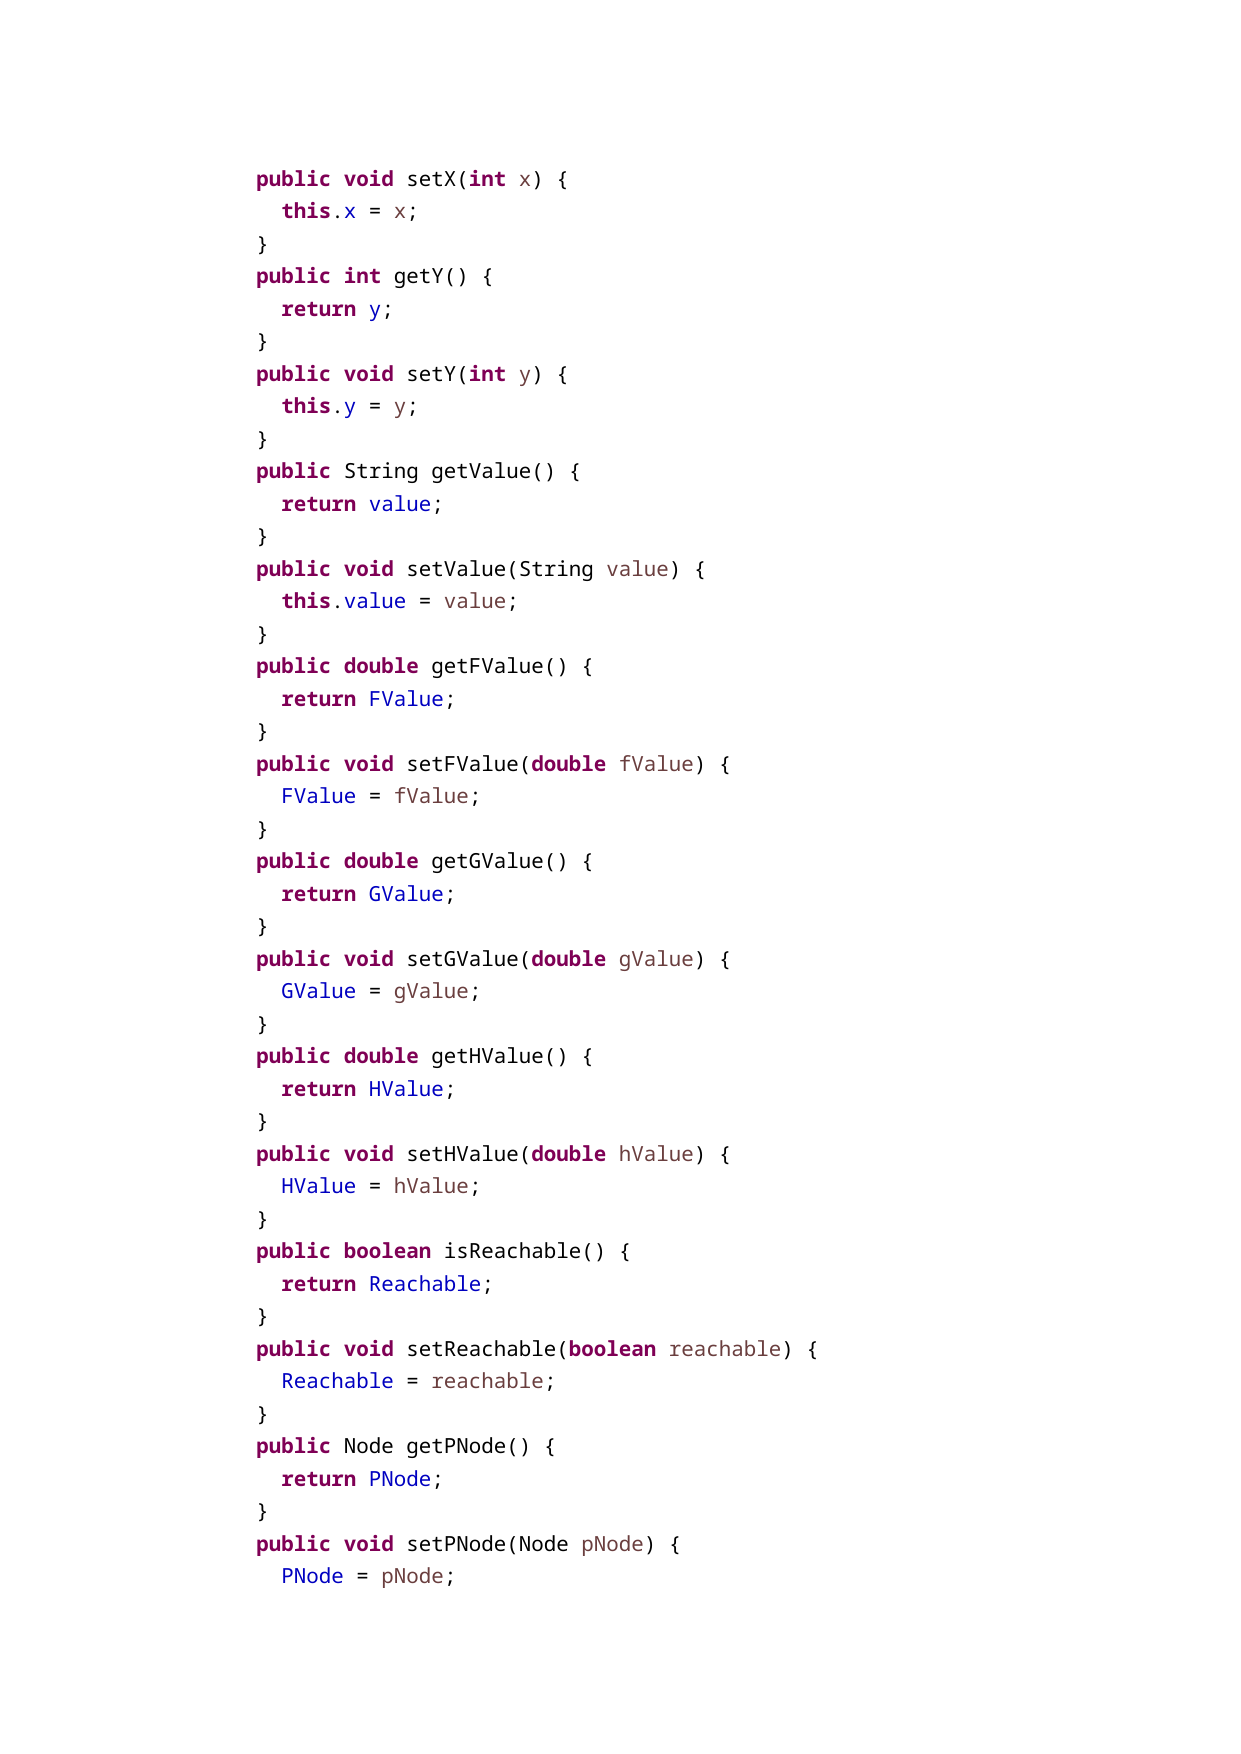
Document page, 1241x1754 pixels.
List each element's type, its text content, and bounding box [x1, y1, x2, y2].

text } [187, 1202, 1053, 1234]
text } [187, 1299, 1053, 1332]
text return FValue; [187, 682, 1053, 714]
text GValue = gValue; [187, 974, 1053, 1007]
text } [187, 909, 1053, 942]
text } [187, 519, 1053, 552]
text FValue = fValue; [187, 779, 1053, 812]
text public void setValue(String value) { [187, 552, 1053, 584]
text public String getValue() { [187, 454, 1053, 487]
text return value; [187, 487, 1053, 519]
text public void setFValue(double fValue) { [187, 747, 1053, 779]
text } [187, 1007, 1053, 1039]
text } [187, 324, 1053, 357]
text } [187, 227, 1053, 259]
text public void setReachable(boolean reachable) { [187, 1332, 1053, 1364]
text PNode = pNode; [187, 1559, 1053, 1592]
text public void setX(int x) { [187, 162, 1053, 194]
text this.y = y; [187, 389, 1053, 422]
text return PNode; [187, 1462, 1053, 1494]
text public double getHValue() { [187, 1039, 1053, 1072]
text } [187, 714, 1053, 747]
text this.value = value; [187, 584, 1053, 617]
text this.x = x; [187, 194, 1053, 227]
text } [187, 1104, 1053, 1137]
text return Reachable; [187, 1267, 1053, 1299]
text public double getFValue() { [187, 649, 1053, 682]
text public void setHValue(double hValue) { [187, 1137, 1053, 1169]
text return y; [187, 292, 1053, 324]
text } [187, 1494, 1053, 1527]
text } [187, 422, 1053, 454]
text public boolean isReachable() { [187, 1234, 1053, 1267]
text return GValue; [187, 877, 1053, 909]
text public Node getPNode() { [187, 1429, 1053, 1462]
text public void setY(int y) { [187, 357, 1053, 389]
text HValue = hValue; [187, 1169, 1053, 1202]
text public int getY() { [187, 259, 1053, 292]
text } [187, 617, 1053, 649]
text } [187, 812, 1053, 844]
text public void setGValue(double gValue) { [187, 942, 1053, 974]
text } [187, 1397, 1053, 1429]
text public double getGValue() { [187, 844, 1053, 877]
text public void setPNode(Node pNode) { [187, 1527, 1053, 1559]
text return HValue; [187, 1072, 1053, 1104]
text Reachable = reachable; [187, 1364, 1053, 1397]
